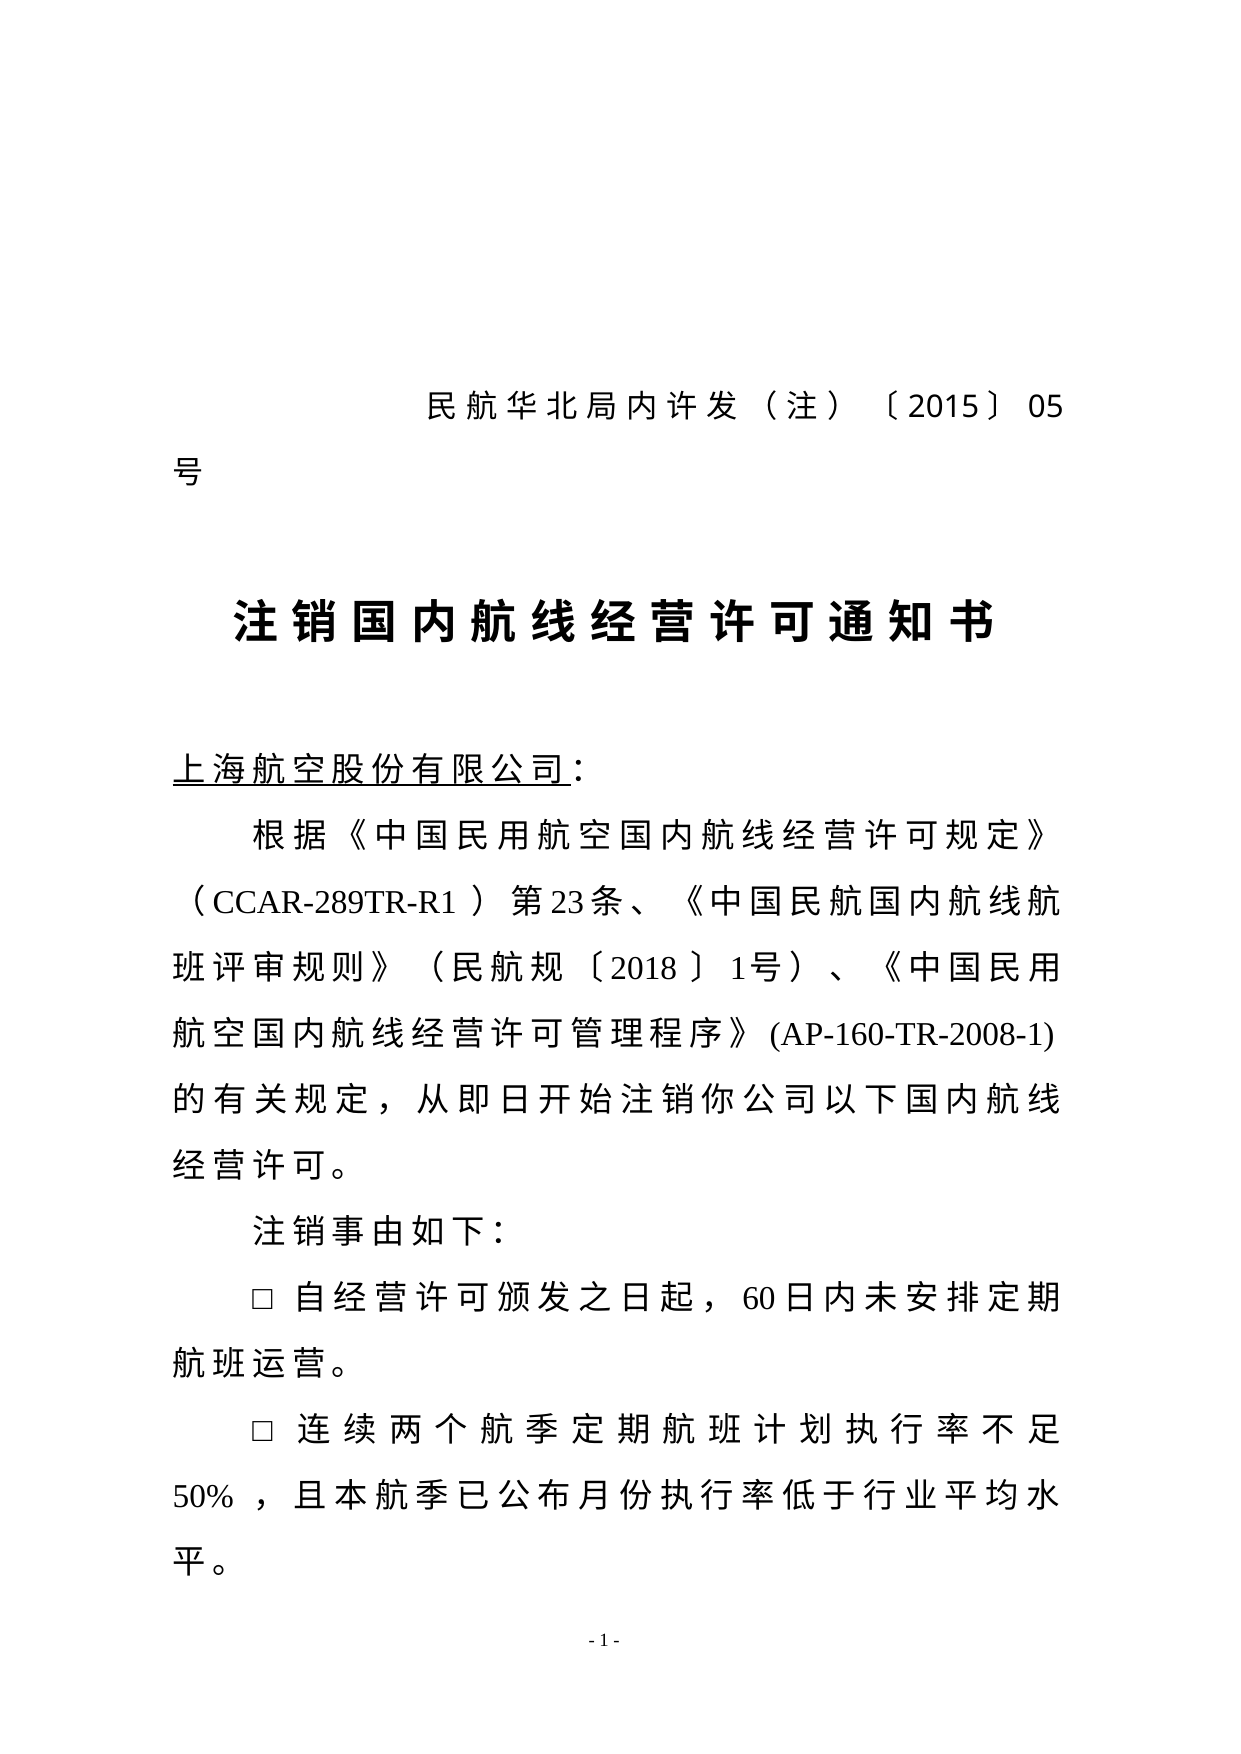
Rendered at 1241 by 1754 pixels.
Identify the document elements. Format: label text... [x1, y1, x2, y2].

text 注销事由如下： [172, 1196, 1068, 1262]
text 根据《中国民用航空国内航线经营许可规定》（CCAR-289TR-R1）第23条、《中国民航国内航线航班评审规则》（民航规〔2018〕1号）、《中国民用航空国内航线经营许可管理程序》(AP-160-TR-2008-1)的有关规定，从即日开始注销你公司以下国内航线经营许可。 [172, 800, 1068, 1196]
text □自经营许可颁发之日起，60日内未安排定期航班运营。 [172, 1262, 1068, 1394]
text □连续两个航季定期航班计划执行率不足50%，且本航季已公布月份执行率低于行业平均水平。 [172, 1394, 1068, 1592]
text 民航华北局内许发（注）〔2015〕05号 [172, 371, 1068, 503]
text 注销国内航线经营许可通知书 [172, 569, 1068, 668]
text 上海航空股份有限公司： [172, 734, 1068, 800]
